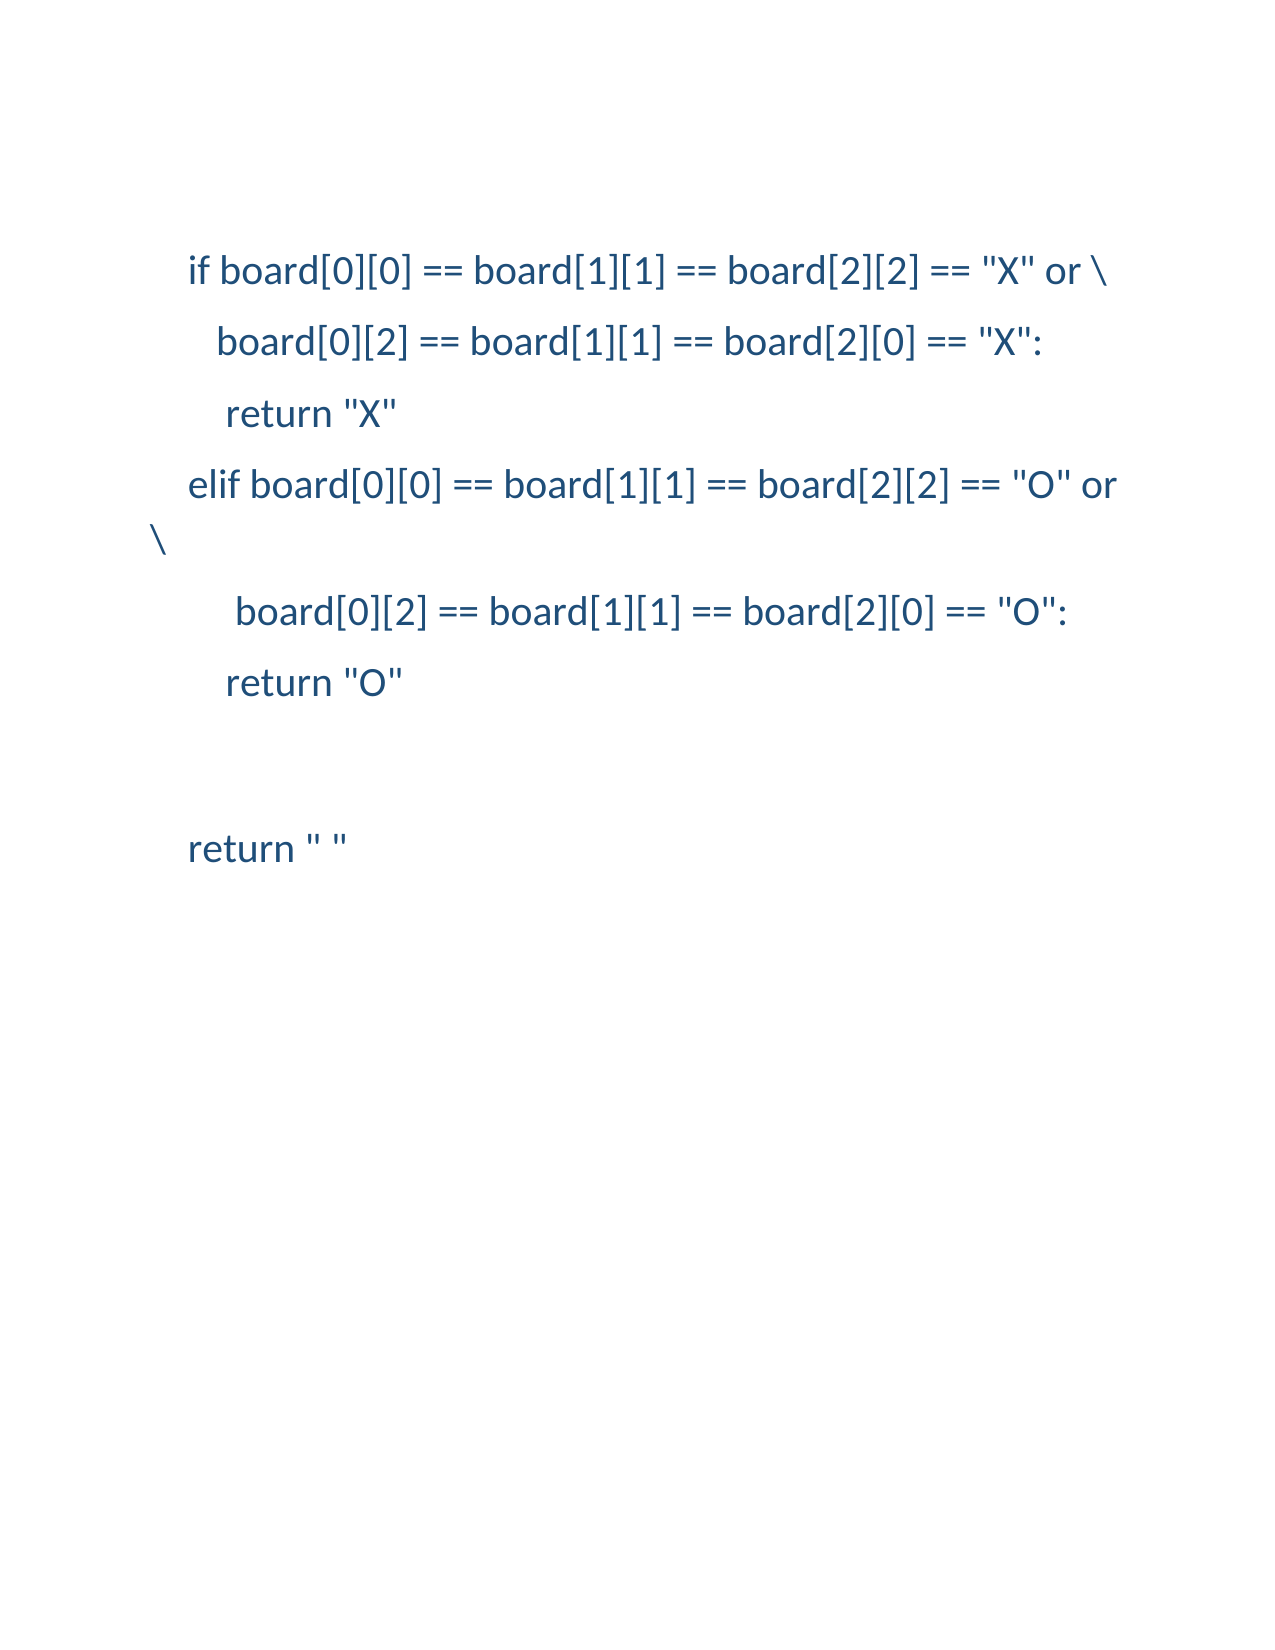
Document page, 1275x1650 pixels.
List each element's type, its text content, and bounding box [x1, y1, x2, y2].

text return "O" [150, 656, 1125, 707]
text return "X" [150, 387, 1125, 438]
text return " " [150, 822, 1125, 873]
text if board[0][0] == board[1][1] == board[2][2] == "X" or \ [150, 244, 1125, 294]
text elif board[0][0] == board[1][1] == board[2][2] == "O" or \ [150, 458, 1125, 564]
text board[0][2] == board[1][1] == board[2][0] == "O": [150, 585, 1125, 636]
text board[0][2] == board[1][1] == board[2][0] == "X": [150, 315, 1125, 366]
